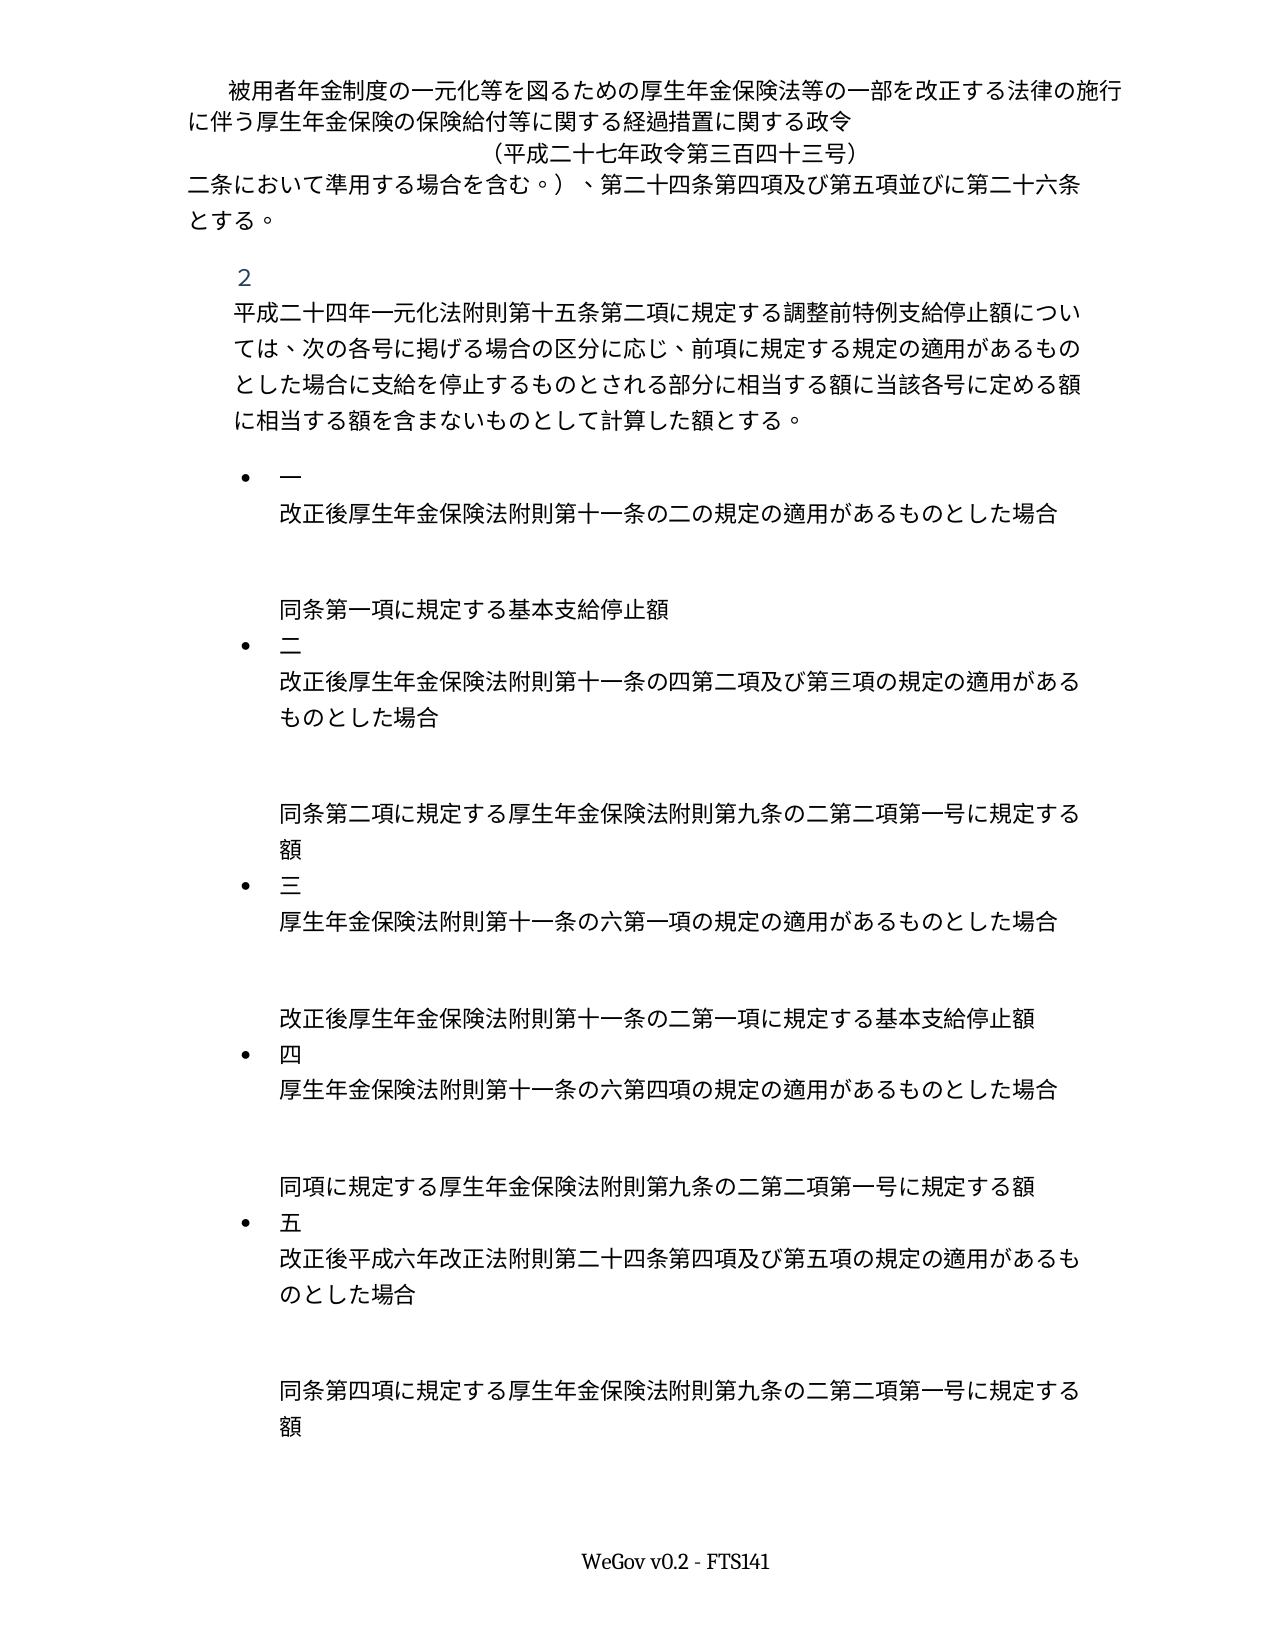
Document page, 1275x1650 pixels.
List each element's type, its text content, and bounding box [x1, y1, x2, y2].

list 三 厚生年金保険法附則第十一条の六第一項の規定の適用があるものとした場合 改正後厚生年金保険法附則第十一条の二第一項に規定する基本支給停止額 [242, 870, 1087, 1034]
list 四 厚生年金保険法附則第十一条の六第四項の規定の適用があるものとした場合 同項に規定する厚生年金保険法附則第九条の二第二項第一号に規定する額 [242, 1038, 1087, 1202]
subtitle ２ [233, 261, 1087, 293]
text 平成二十四年一元化法附則第十五条第二項に規定する調整前特例支給停止額については、次の各号に掲げる場合の区分に応じ、前項に規定する規定の適用があるものとした場合に支給を停止するものとされる部分に相当する額に当該各号に定める額に相当する額を含まないものとして計算した額とする。 [233, 297, 1087, 436]
list 一 改正後厚生年金保険法附則第十一条の二の規定の適用があるものとした場合 同条第一項に規定する基本支給停止額 [242, 462, 1087, 626]
list 二 改正後厚生年金保険法附則第十一条の四第二項及び第三項の規定の適用があるものとした場合 同条第二項に規定する厚生年金保険法附則第九条の二第二項第一号に規定する額 [242, 630, 1087, 866]
list 五 改正後平成六年改正法附則第二十四条第四項及び第五項の規定の適用があるものとした場合 同条第四項に規定する厚生年金保険法附則第九条の二第二項第一号に規定する額 [242, 1207, 1087, 1442]
